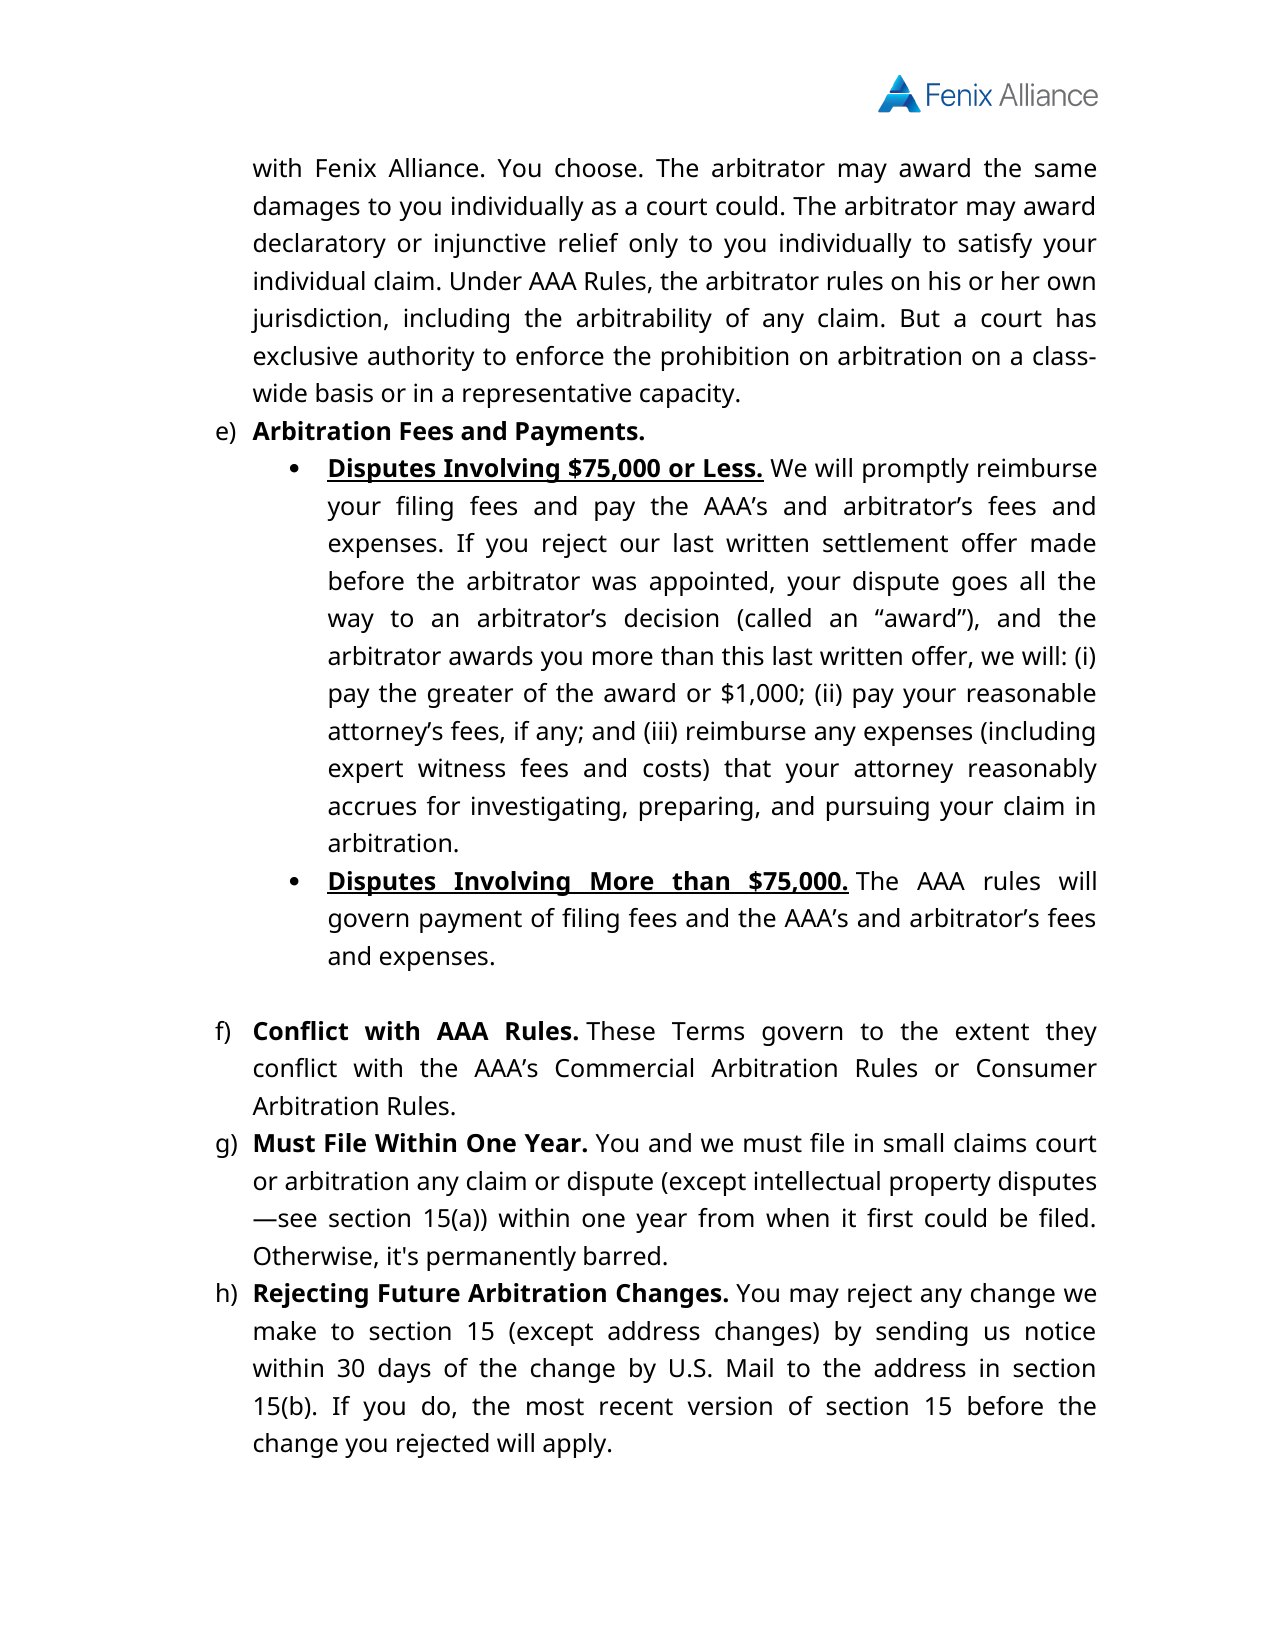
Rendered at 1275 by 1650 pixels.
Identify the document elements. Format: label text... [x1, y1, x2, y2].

list Disputes Involving More than $75,000. The AAA rules will govern payment of filing fees and the AAA’s and arbitrator’s fees and expenses. [290, 860, 1098, 973]
list Disputes Involving $75,000 or Less. We will promptly reimburse your filing fees and pay the AAA’s and arbitrator’s fees and expenses. If you reject our last written settlement offer made before the arbitrator was appointed, your dispute goes all the way to an arbitrator’s decision (called an “award”), and the arbitrator awards you more than this last written offer, we will: (i) pay the greater of the award or $1,000; (ii) pay your reasonable attorney’s fees, if any; and (iii) reimburse any expenses (including expert witness fees and costs) that your attorney reasonably accrues for investigating, preparing, and pursuing your claim in arbitration. [290, 448, 1098, 860]
list Arbitration Fees and Payments. [215, 410, 1098, 448]
picture [878, 75, 1098, 113]
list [215, 148, 1098, 410]
list Rejecting Future Arbitration Changes. You may reject any change we make to section 15 (except address changes) by sending us notice within 30 days of the change by U.S. Mail to the address in section 15(b). If you do, the most recent version of section 15 before the change you rejected will apply. [215, 1273, 1098, 1460]
list Conflict with AAA Rules. These Terms govern to the extent they conflict with the AAA’s Commercial Arbitration Rules or Consumer Arbitration Rules. [215, 1010, 1098, 1123]
list Must File Within One Year. You and we must file in small claims court or arbitration any claim or dispute (except intellectual property disputes—see section 15(a)) within one year from when it first could be filed. Otherwise, it's permanently barred. [215, 1123, 1098, 1273]
